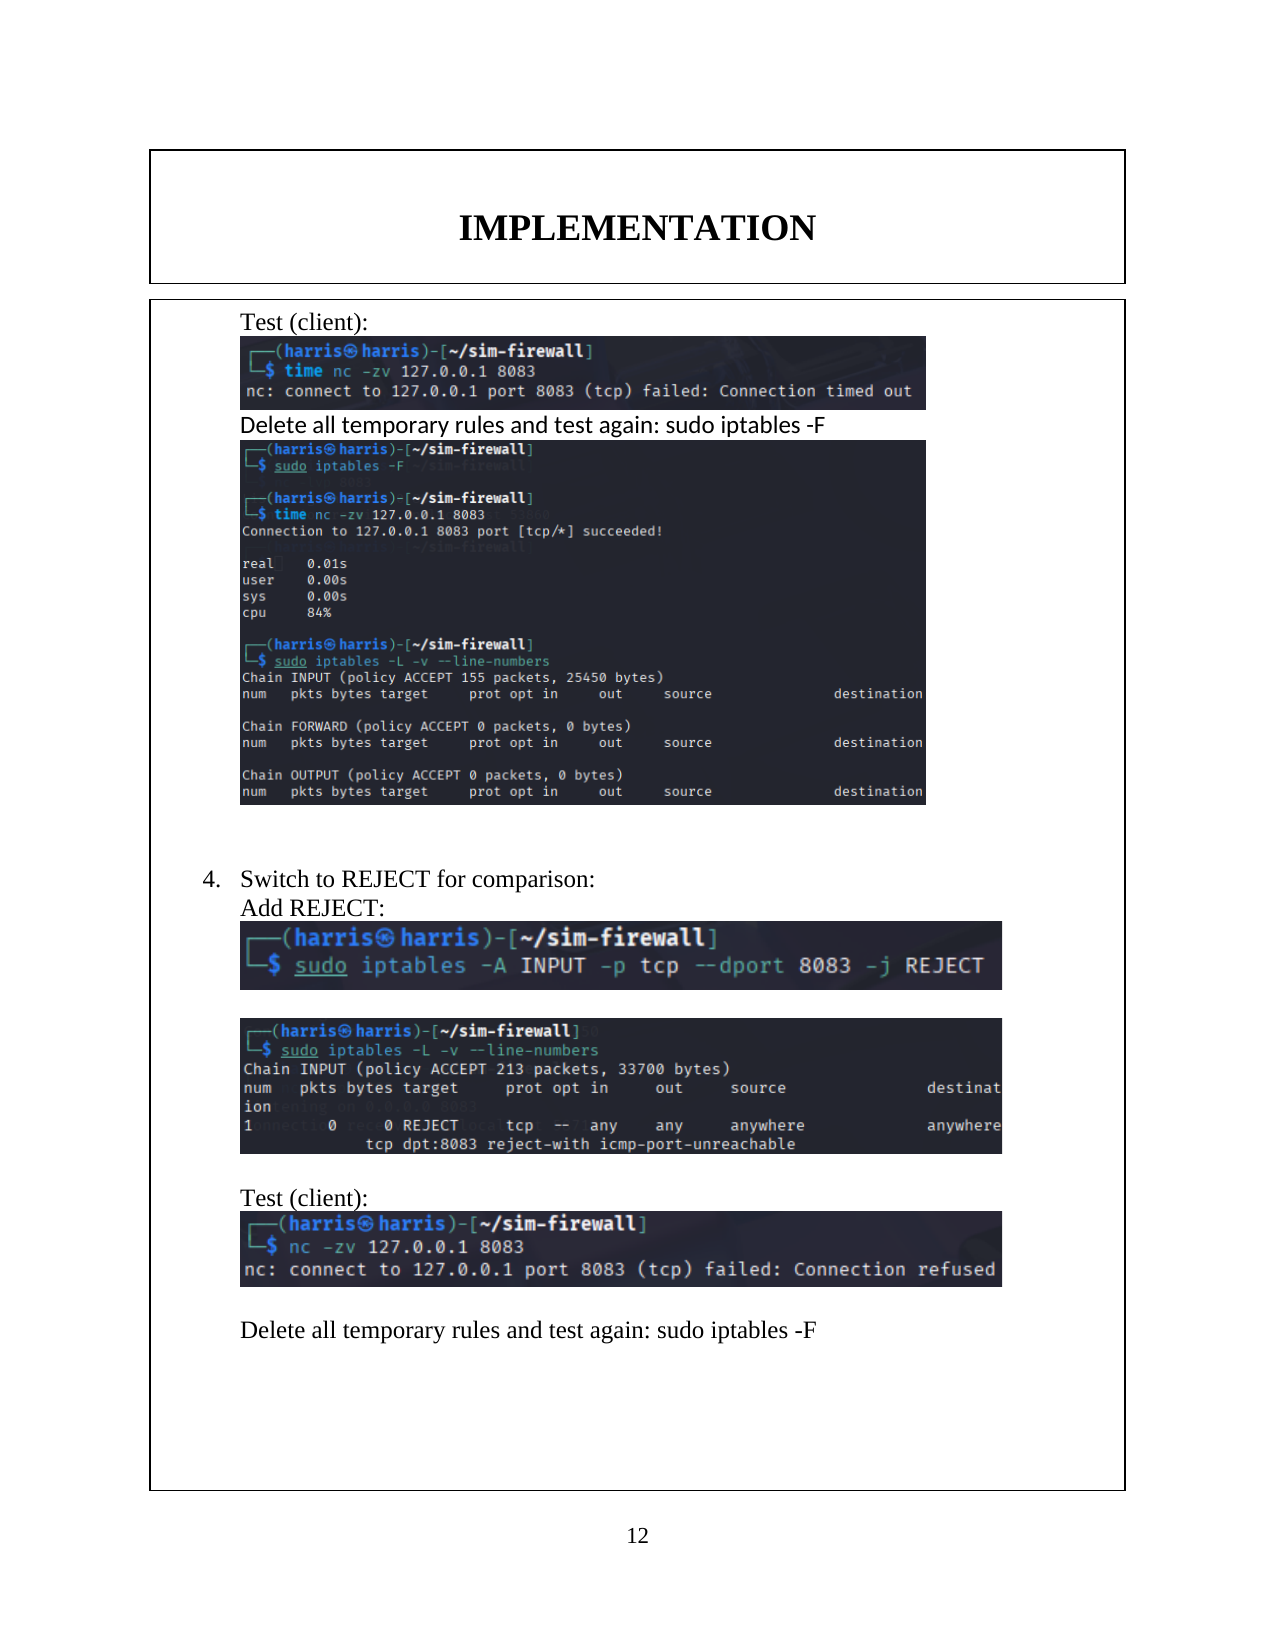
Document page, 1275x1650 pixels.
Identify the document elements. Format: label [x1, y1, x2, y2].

picture [240, 1211, 1003, 1287]
picture [240, 440, 926, 805]
picture [240, 921, 1003, 990]
picture [240, 336, 926, 410]
picture [240, 1018, 1003, 1154]
